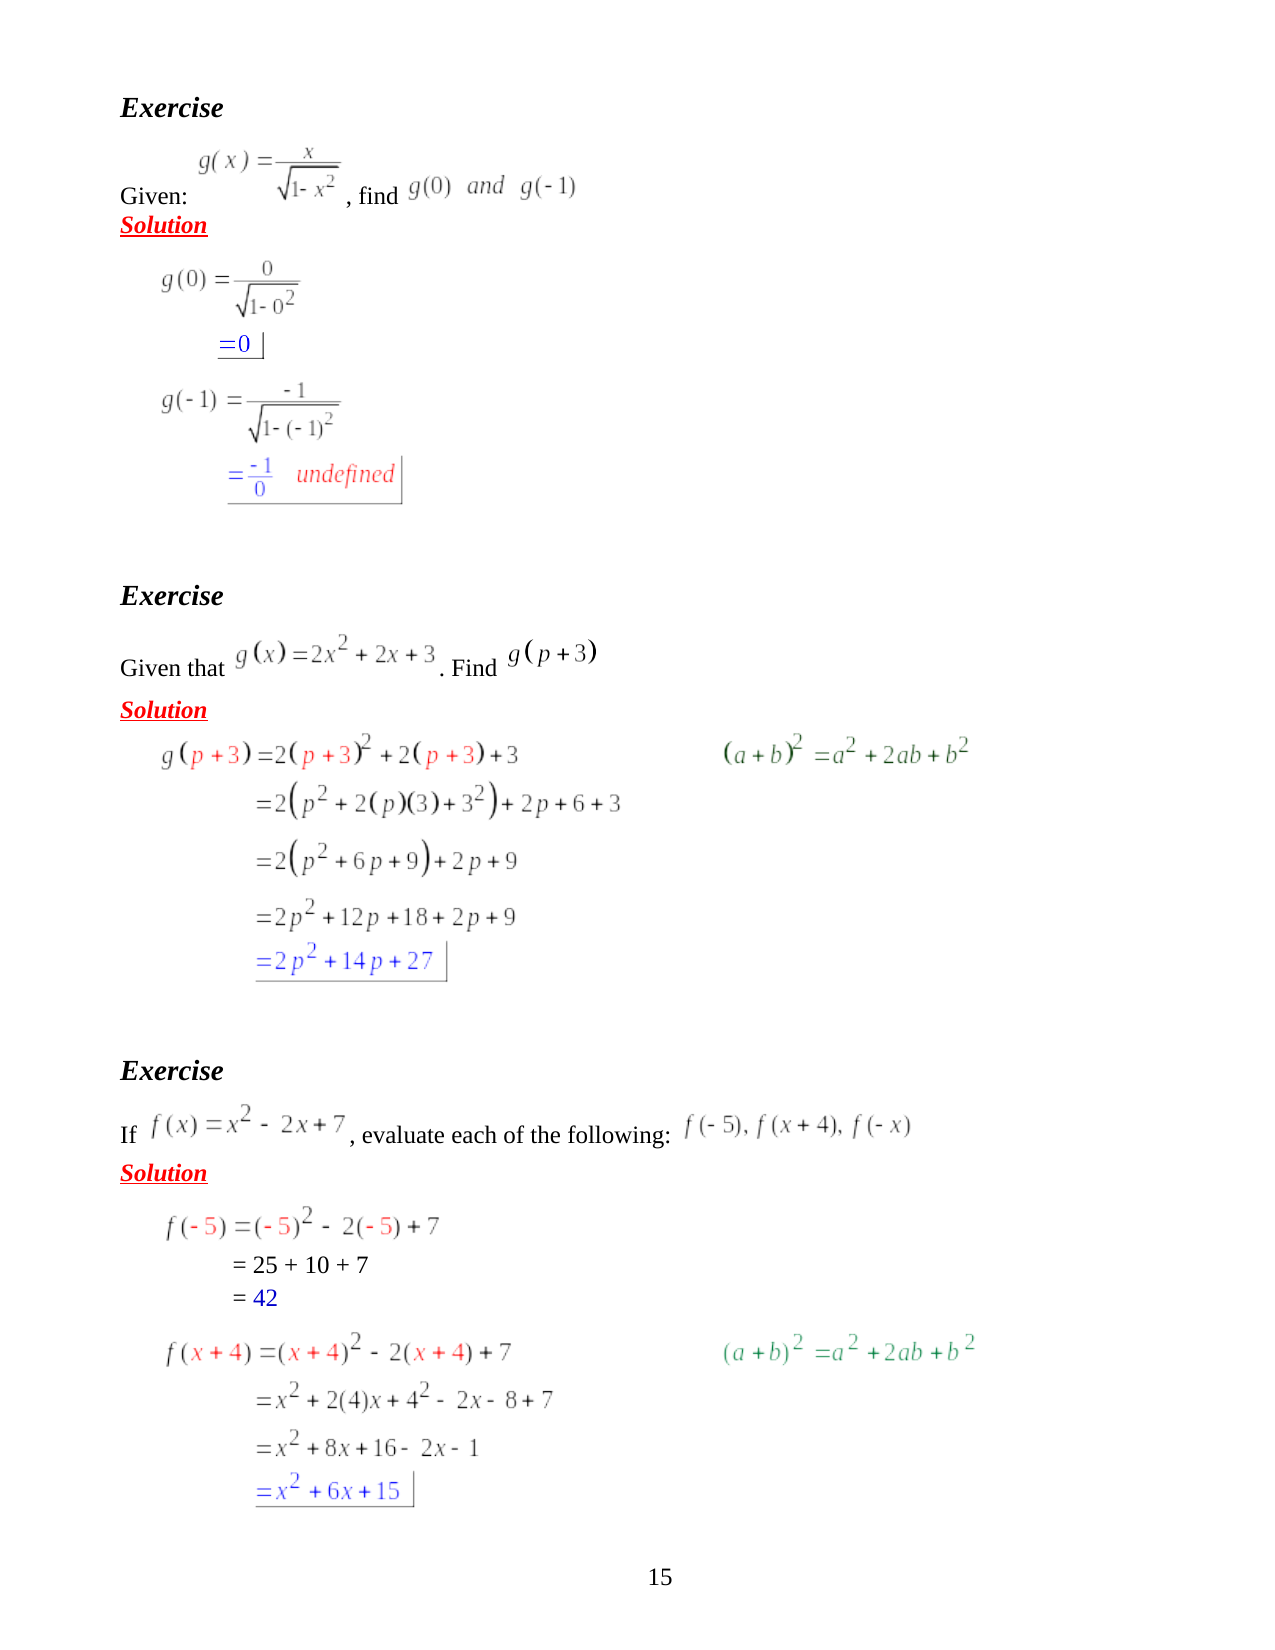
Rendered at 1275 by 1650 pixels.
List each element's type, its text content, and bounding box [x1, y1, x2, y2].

text Solution [120, 695, 1200, 723]
text = 42 [120, 1283, 1200, 1312]
text = 25 + 10 + 7 [120, 1250, 1200, 1279]
text Solution [120, 1158, 1200, 1186]
text Given: , find [120, 136, 1200, 210]
text If , evaluate each of the following: [120, 1099, 1200, 1149]
text Solution [120, 210, 1200, 239]
text Given that . Find [120, 628, 1200, 682]
text Exercise [120, 1053, 1200, 1086]
text Exercise [120, 90, 1200, 123]
text Exercise [120, 578, 1200, 611]
